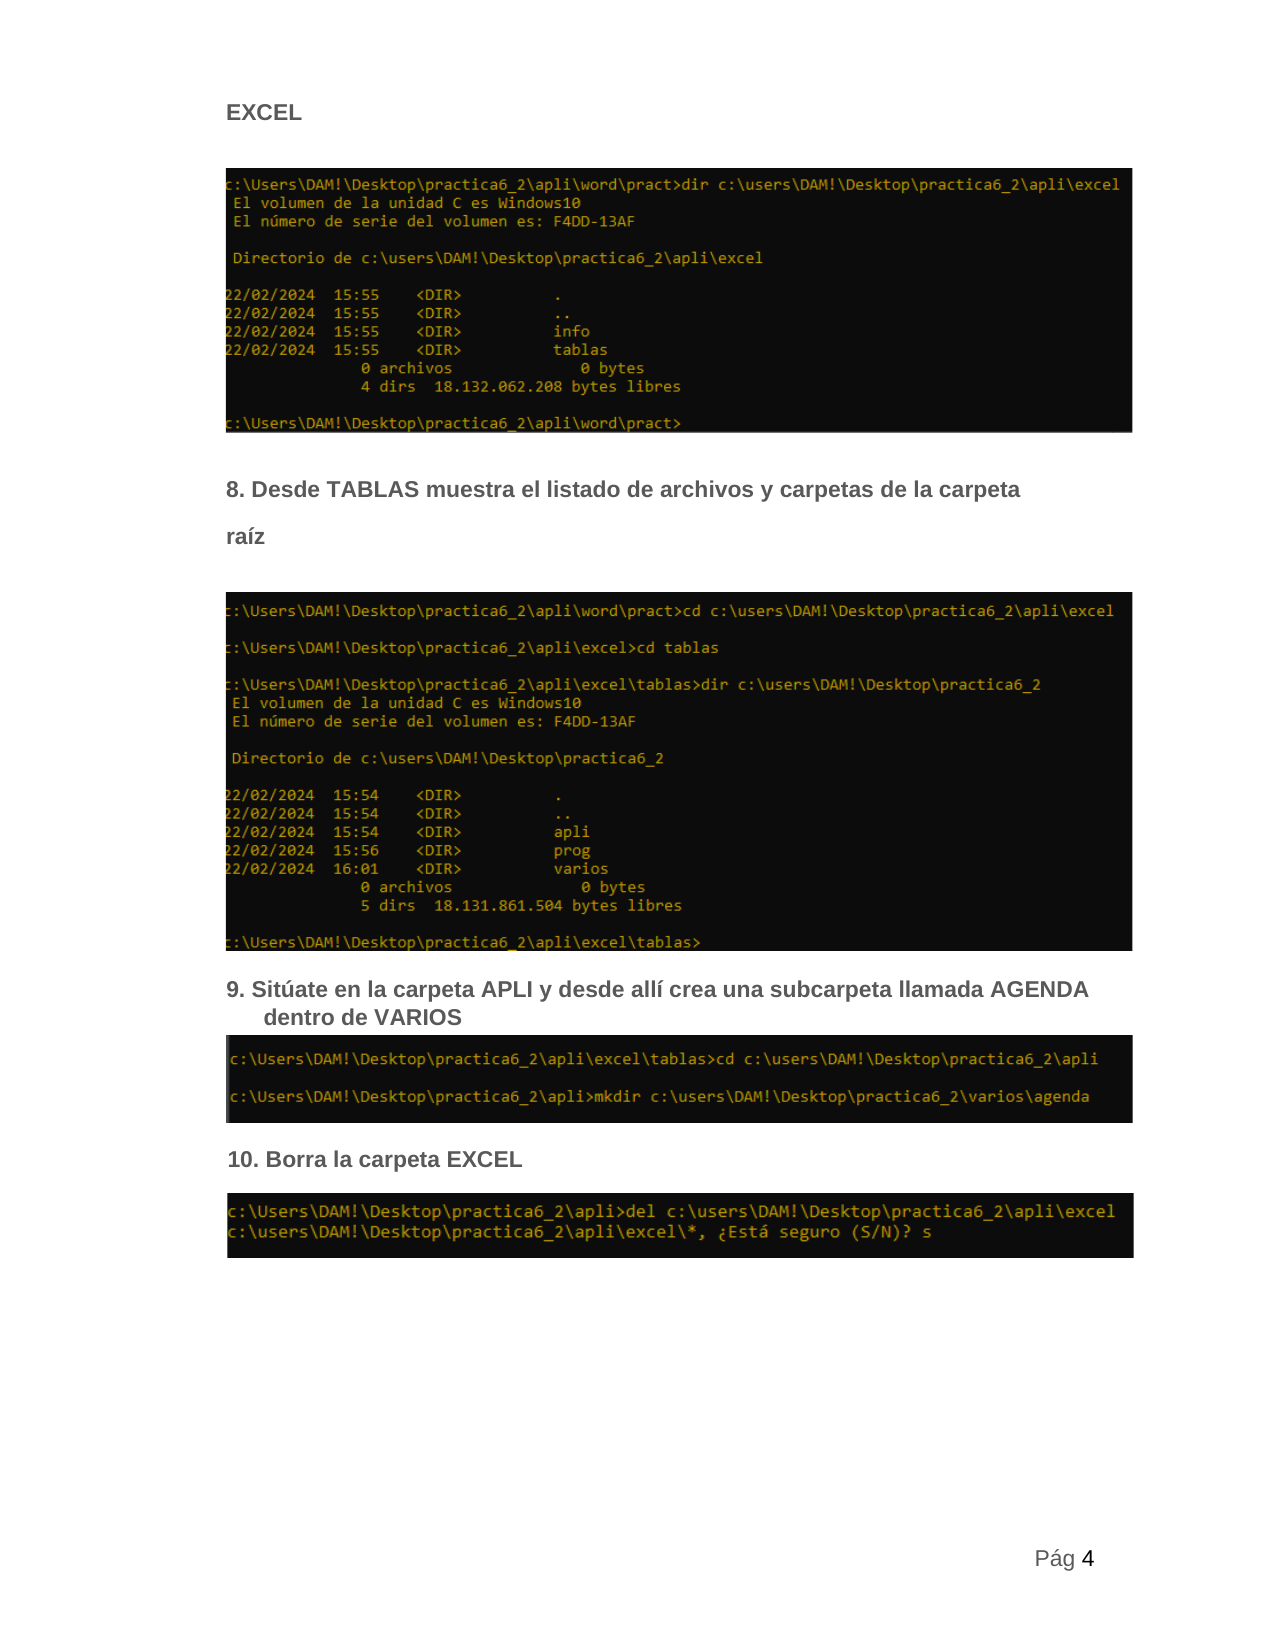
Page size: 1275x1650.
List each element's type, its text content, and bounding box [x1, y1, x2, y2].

picture [226, 1035, 1133, 1123]
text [226, 99, 1028, 126]
picture [227, 1193, 1134, 1258]
text 9. Sitúate en la carpeta APLI y desde allí crea una subcarpeta llamada AGENDA dentro de VARIOS [226, 976, 1094, 1030]
picture [225, 168, 1133, 433]
picture [225, 592, 1133, 951]
text 10. Borra la carpeta EXCEL [227, 1146, 1094, 1172]
text 8. Desde TABLAS muestra el listado de archivos y carpetas de la carpeta raíz [226, 476, 1028, 549]
